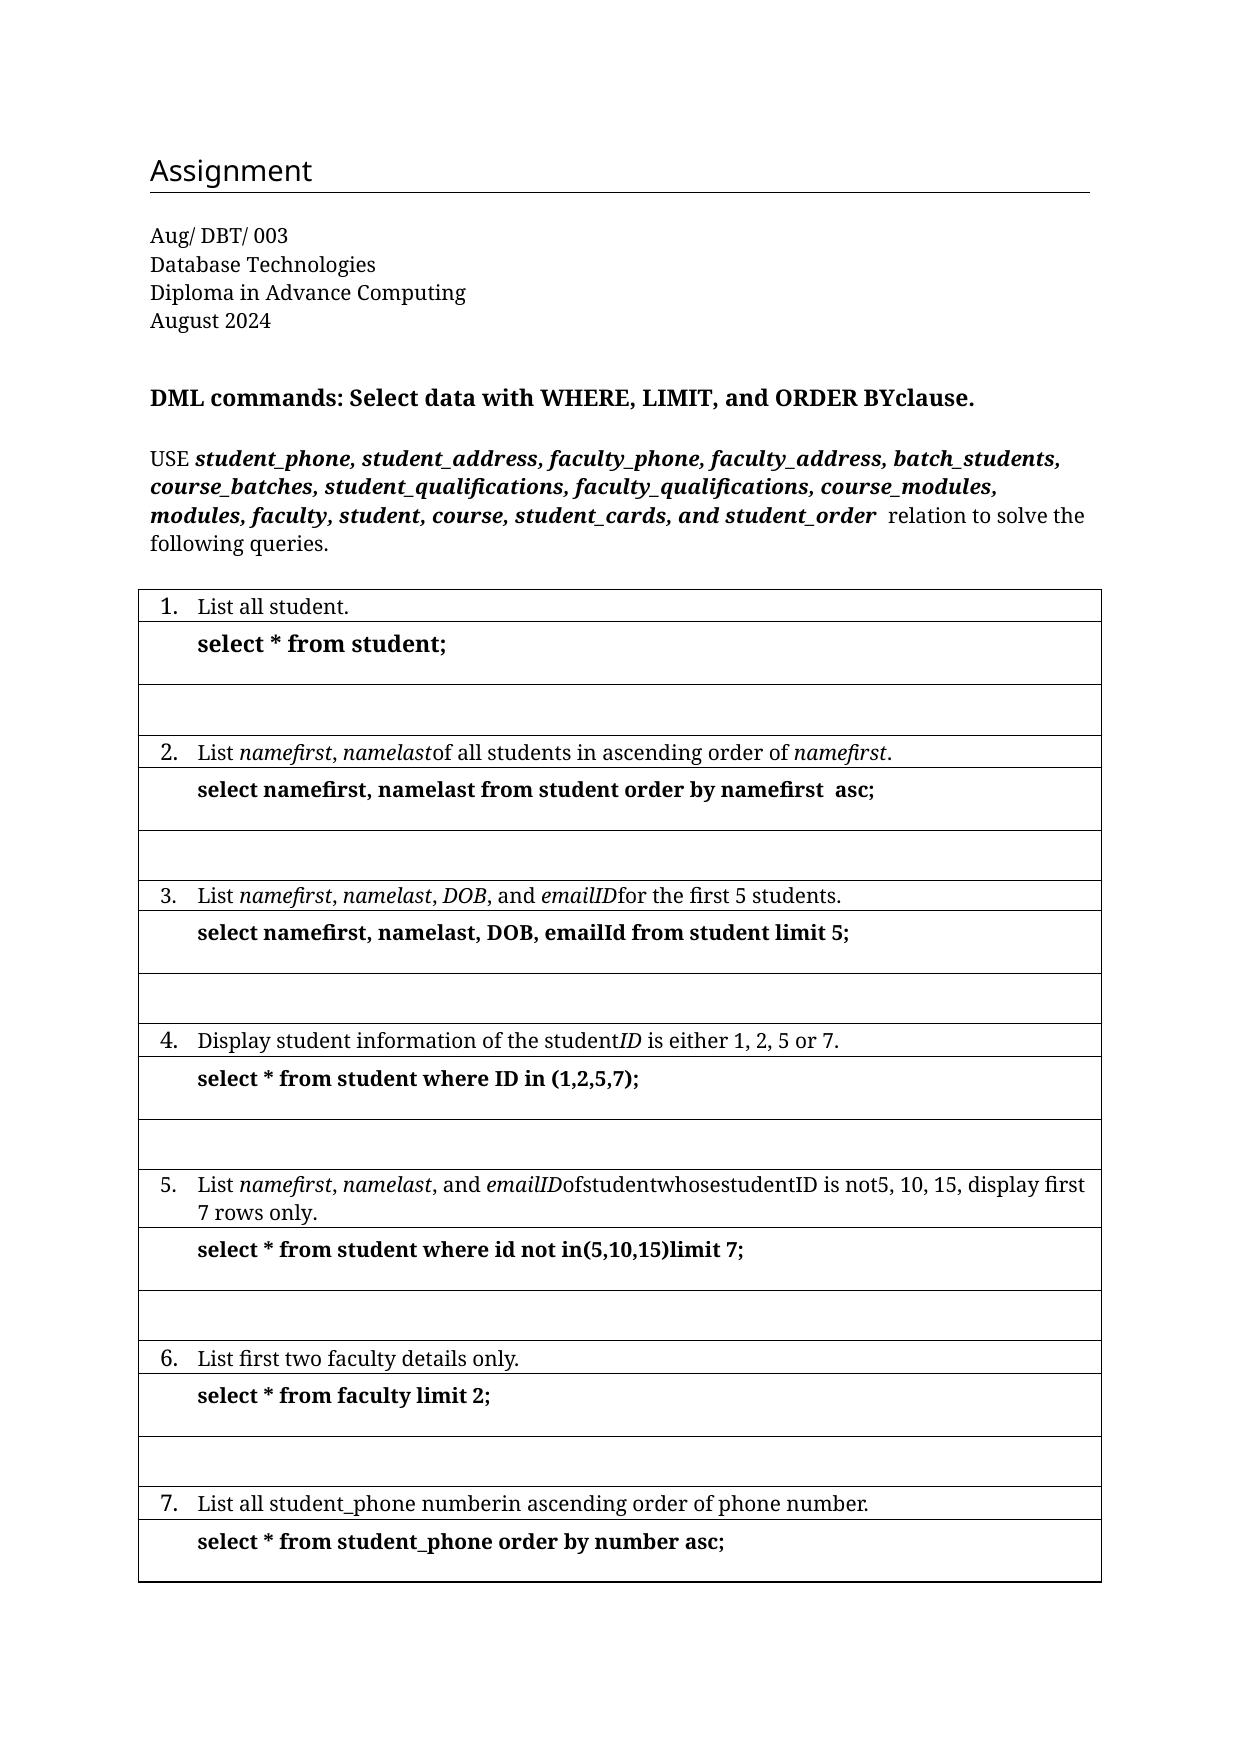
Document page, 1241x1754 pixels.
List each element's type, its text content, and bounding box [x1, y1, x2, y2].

table_cell List namefirst, namelast, DOB, and emailIDfor the first 5 students. [139, 881, 1101, 910]
table_cell [139, 685, 1101, 735]
table_cell List all student_phone numberin ascending order of phone number. [139, 1487, 1101, 1518]
table_cell [139, 974, 1101, 1023]
text DML commands: Select data with WHERE, LIMIT, and ORDER BYclause. [150, 381, 1090, 413]
table_cell Display student information of the studentID is either 1, 2, 5 or 7. [139, 1024, 1101, 1056]
table_cell select * from student where id not in(5,10,15)limit 7; [139, 1228, 1101, 1290]
table_cell List namefirst, namelast, and emailIDofstudentwhosestudentID is not5, 10, 15, display first 7 rows only. [139, 1170, 1101, 1227]
table_cell select * from student_phone order by number asc; [139, 1520, 1101, 1581]
text Diploma in Advance Computing [150, 278, 1090, 307]
table_cell [139, 1120, 1101, 1169]
text Aug/ DBT/ 003 [150, 221, 1090, 250]
table_cell [139, 1291, 1101, 1340]
table_cell [139, 831, 1101, 880]
table_cell select * from student where ID in (1,2,5,7); [139, 1057, 1101, 1118]
table_cell select namefirst, namelast, DOB, emailId from student limit 5; [139, 911, 1101, 973]
table_cell select namefirst, namelast from student order by namefirst asc; [139, 768, 1101, 830]
text August 2024 [150, 307, 1090, 335]
table_cell select * from faculty limit 2; [139, 1374, 1101, 1436]
table_cell select * from student; [139, 622, 1101, 684]
table_header List all student. [139, 590, 1101, 621]
table_cell [139, 1437, 1101, 1486]
text USE student_phone, student_address, faculty_phone, faculty_address, batch_students, course_batches, student_qualifications, faculty_qualifications, course_modules, modules, faculty, student, course, student_cards, and student_order relation to solve the following queries. [150, 444, 1090, 558]
table_cell List first two faculty details only. [139, 1341, 1101, 1373]
text Assignment [150, 150, 1090, 192]
table_cell List namefirst, namelastof all students in ascending order of namefirst. [139, 736, 1101, 767]
text Database Technologies [150, 250, 1090, 278]
